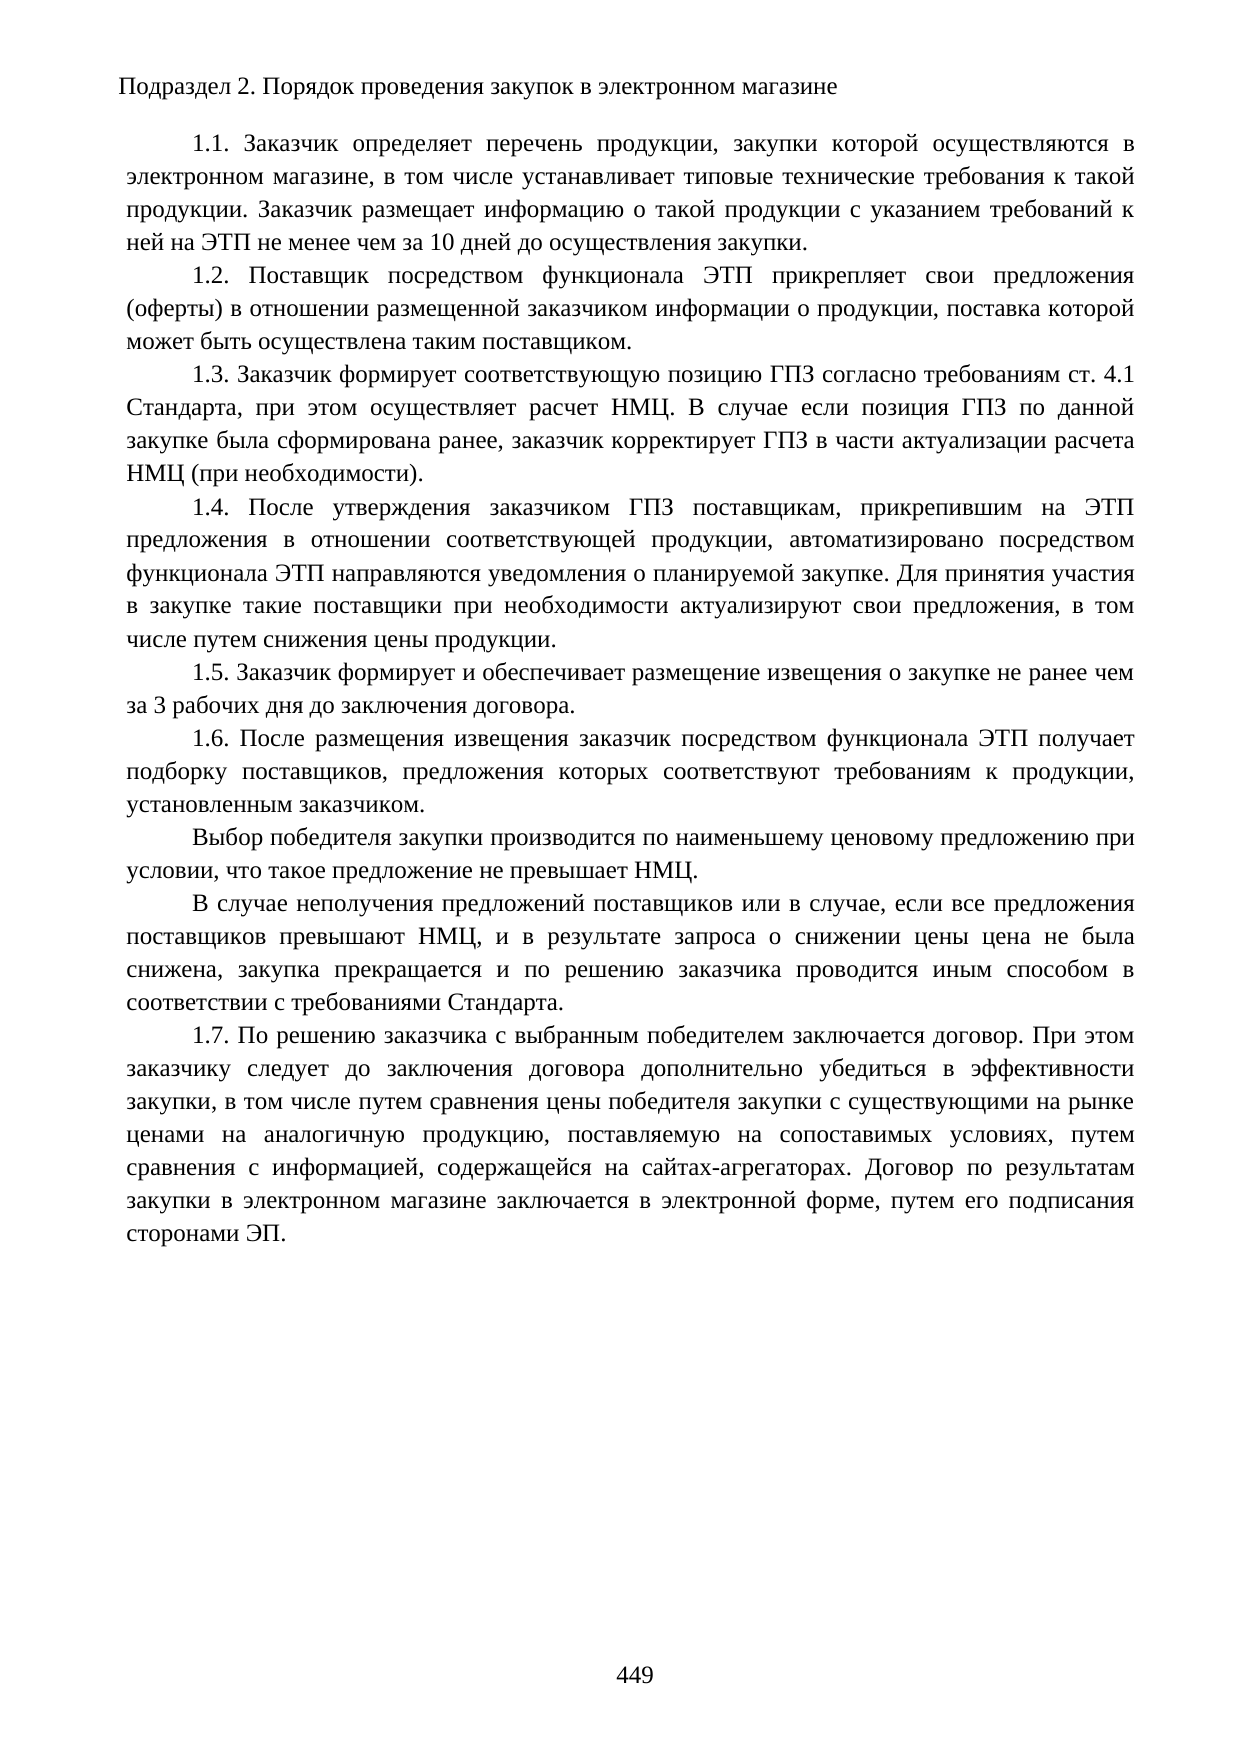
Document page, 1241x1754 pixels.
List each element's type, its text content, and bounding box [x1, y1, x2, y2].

text 1.4. После утверждения заказчиком ГПЗ поставщикам, прикрепившим на ЭТП предложения в отношении соответствующей продукции, автоматизировано посредством функционала ЭТП направляются уведомления о планируемой закупке. Для принятия участия в закупке такие поставщики при необходимости актуализируют свои предложения, в том числе путем снижения цены продукции. [126, 492, 1136, 652]
text 1.1. Заказчик определяет перечень продукции, закупки которой осуществляются в электронном магазине, в том числе устанавливает типовые технические требования к такой продукции. Заказчик размещает информацию о такой продукции с указанием требований к ней на ЭТП не менее чем за 10 дней до осуществления закупки. [126, 128, 1136, 256]
text 1.6. После размещения извещения заказчик посредством функционала ЭТП получает подборку поставщиков, предложения которых соответствуют требованиям к продукции, установленным заказчиком. [126, 723, 1136, 817]
text В случае неполучения предложений поставщиков или в случае, если все предложения поставщиков превышают НМЦ, и в результате запроса о снижении цены цена не была снижена, закупка прекращается и по решению заказчика проводится иным способом в соответствии с требованиями Стандарта. [126, 888, 1136, 1016]
list Подраздел 2. Порядок проведения закупок в электронном магазине [118, 71, 1152, 99]
text 1.7. По решению заказчика с выбранным победителем заключается договор. При этом заказчику следует до заключения договора дополнительно убедиться в эффективности закупки, в том числе путем сравнения цены победителя закупки с существующими на рынке ценами на аналогичную продукцию, поставляемую на сопоставимых условиях, путем сравнения с информацией, содержащейся на сайтах-агрегаторах. Договор по результатам закупки в электронном магазине заключается в электронной форме, путем его подписания сторонами ЭП. [126, 1020, 1136, 1247]
text 1.3. Заказчик формирует соответствующую позицию ГПЗ согласно требованиям ст. 4.1 Стандарта, при этом осуществляет расчет НМЦ. В случае если позиция ГПЗ по данной закупке была сформирована ранее, заказчик корректирует ГПЗ в части актуализации расчета НМЦ (при необходимости). [126, 359, 1136, 487]
text 1.2. Поставщик посредством функционала ЭТП прикрепляет свои предложения (оферты) в отношении размещенной заказчиком информации о продукции, поставка которой может быть осуществлена таким поставщиком. [126, 260, 1136, 355]
text Выбор победителя закупки производится по наименьшему ценовому предложению при условии, что такое предложение не превышает НМЦ. [126, 822, 1136, 883]
text 1.5. Заказчик формирует и обеспечивает размещение извещения о закупке не ранее чем за 3 рабочих дня до заключения договора. [126, 657, 1136, 718]
